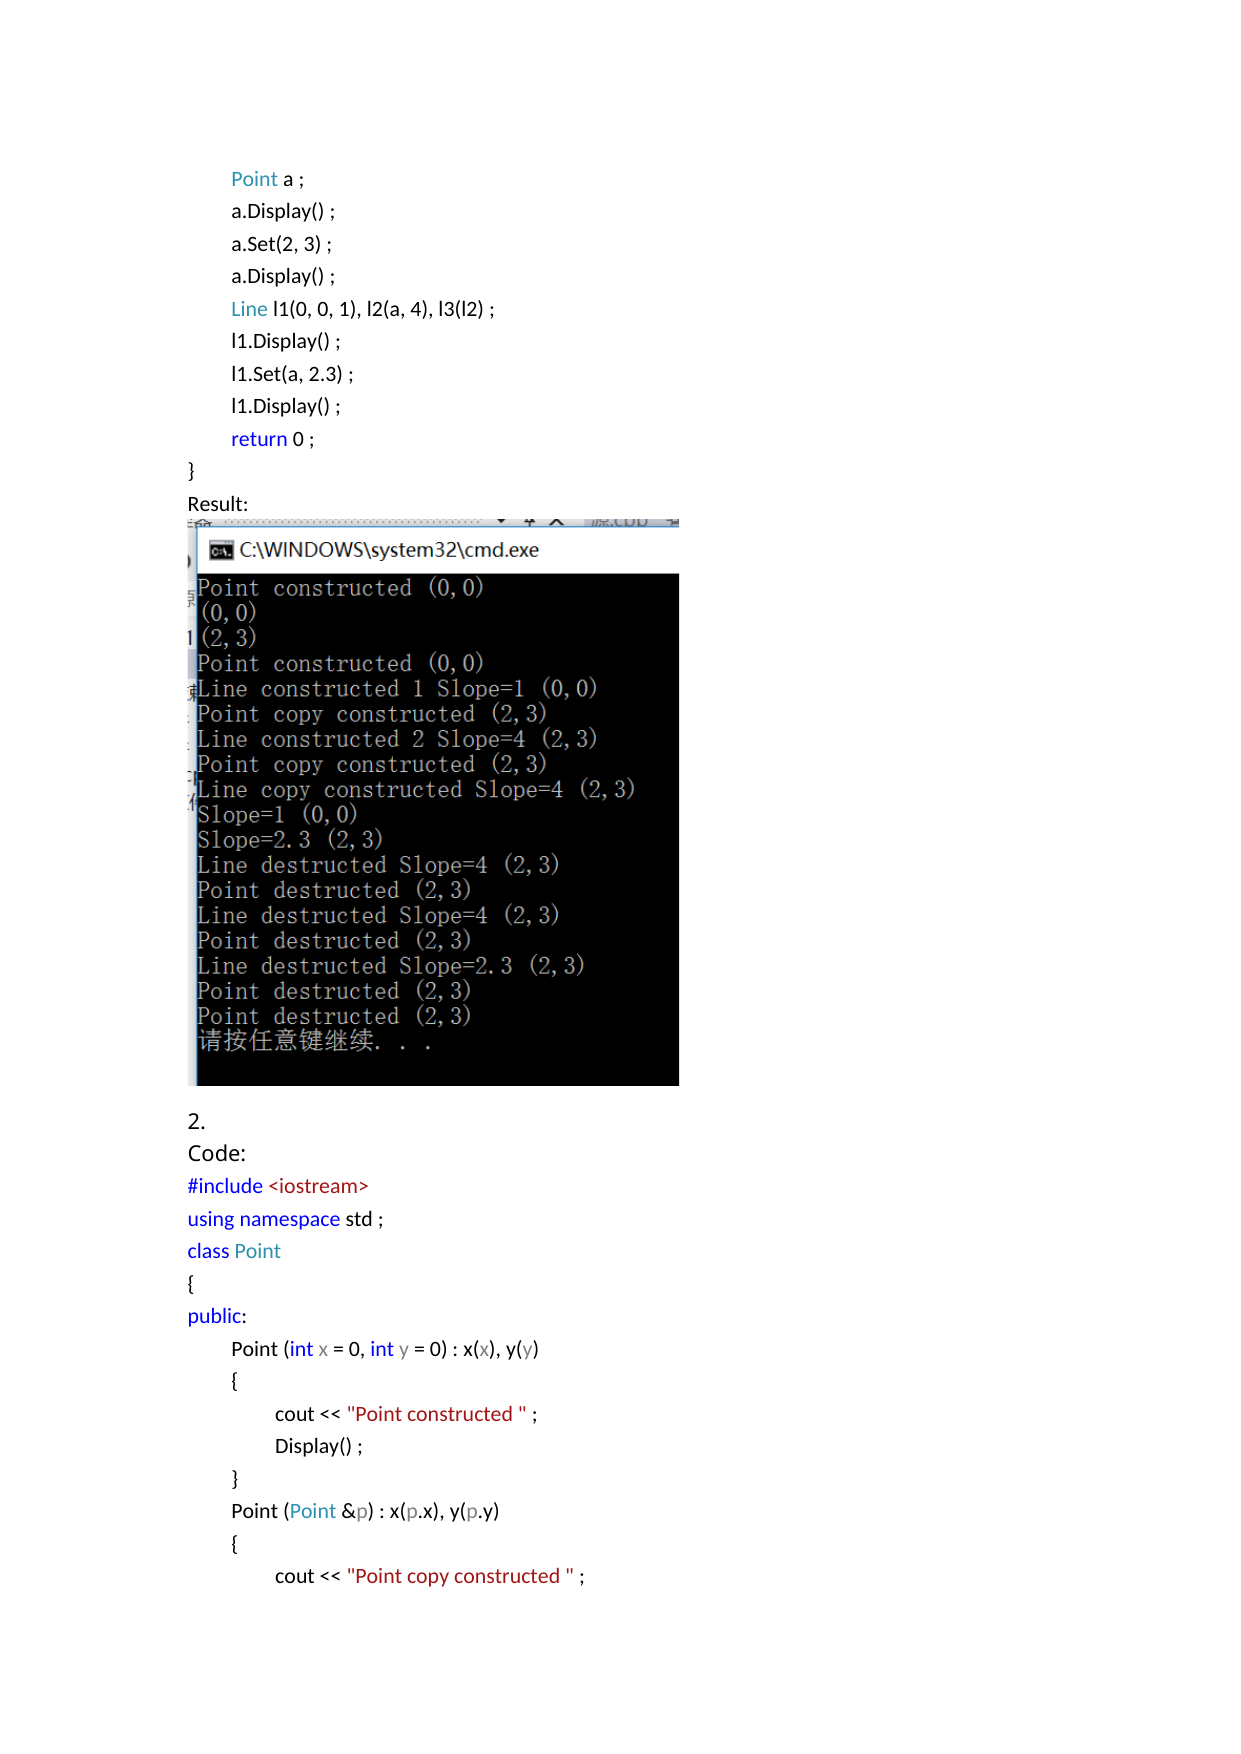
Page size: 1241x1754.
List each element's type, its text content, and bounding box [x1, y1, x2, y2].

text cout << "Point constructed " ; [187, 1397, 1053, 1429]
text l1.Set(a, 2.3) ; [187, 357, 1053, 389]
picture [187, 519, 680, 1086]
text using namespace std ; [187, 1202, 1053, 1234]
text 2. [187, 1104, 1053, 1137]
text #include <iostream> [187, 1169, 1053, 1202]
text { [187, 1364, 1053, 1397]
text l1.Display() ; [187, 389, 1053, 422]
text class Point [187, 1234, 1053, 1267]
text cout << "Point copy constructed " ; [187, 1559, 1053, 1592]
text a.Set(2, 3) ; [187, 227, 1053, 259]
text Point (int x = 0, int y = 0) : x(x), y(y) [187, 1332, 1053, 1364]
text Code: [187, 1137, 1053, 1169]
text { [187, 1527, 1053, 1559]
text Point (Point &p) : x(p.x), y(p.y) [187, 1494, 1053, 1527]
text } [187, 1462, 1053, 1494]
text return 0 ; [187, 422, 1053, 454]
text a.Display() ; [187, 194, 1053, 227]
text Point a ; [187, 162, 1053, 194]
text Result: [187, 487, 1053, 519]
text Display() ; [187, 1429, 1053, 1462]
text a.Display() ; [187, 259, 1053, 292]
text Line l1(0, 0, 1), l2(a, 4), l3(l2) ; [187, 292, 1053, 324]
text l1.Display() ; [187, 324, 1053, 357]
text } [187, 454, 1053, 487]
text public: [187, 1299, 1053, 1332]
text { [187, 1267, 1053, 1299]
